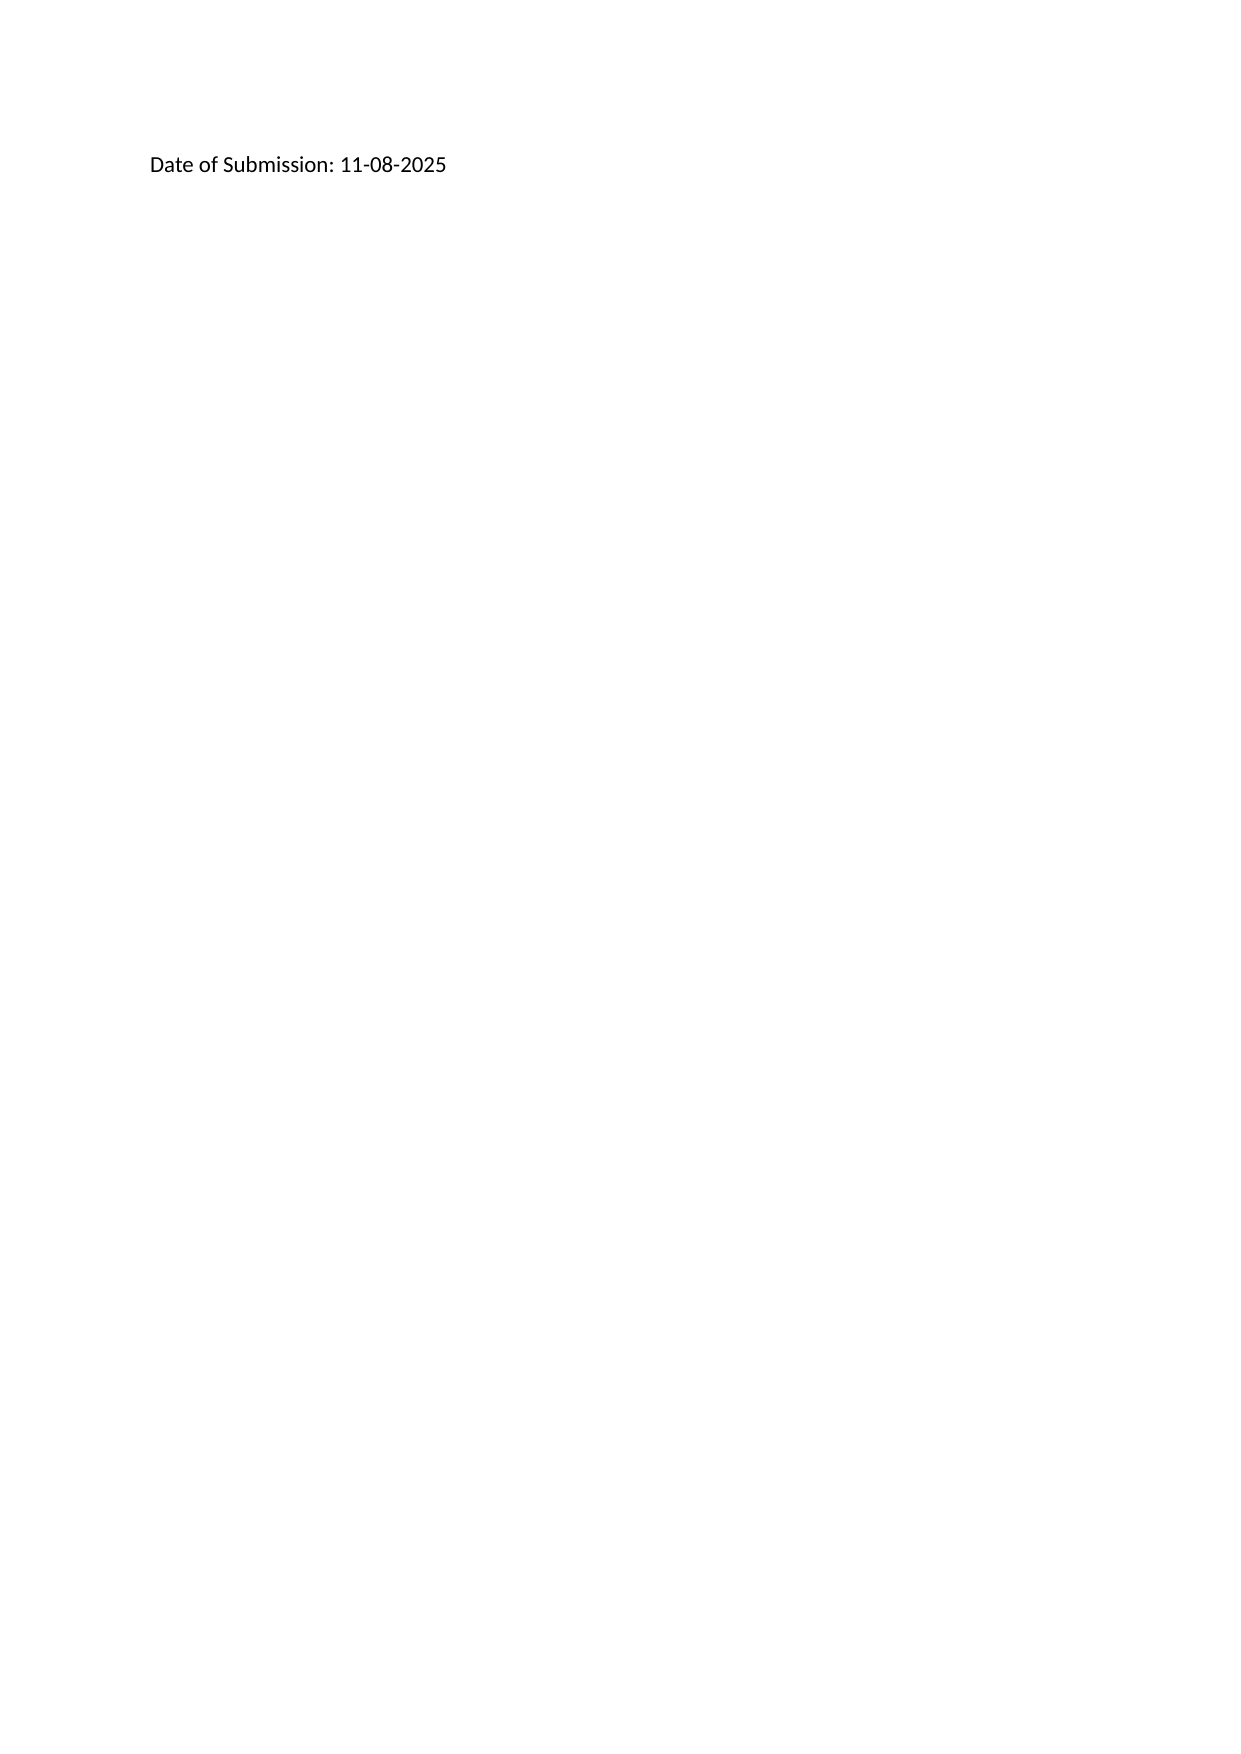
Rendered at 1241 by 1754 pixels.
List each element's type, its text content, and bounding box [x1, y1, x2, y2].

text Date of Submission: 11-08-2025 [150, 150, 1090, 178]
